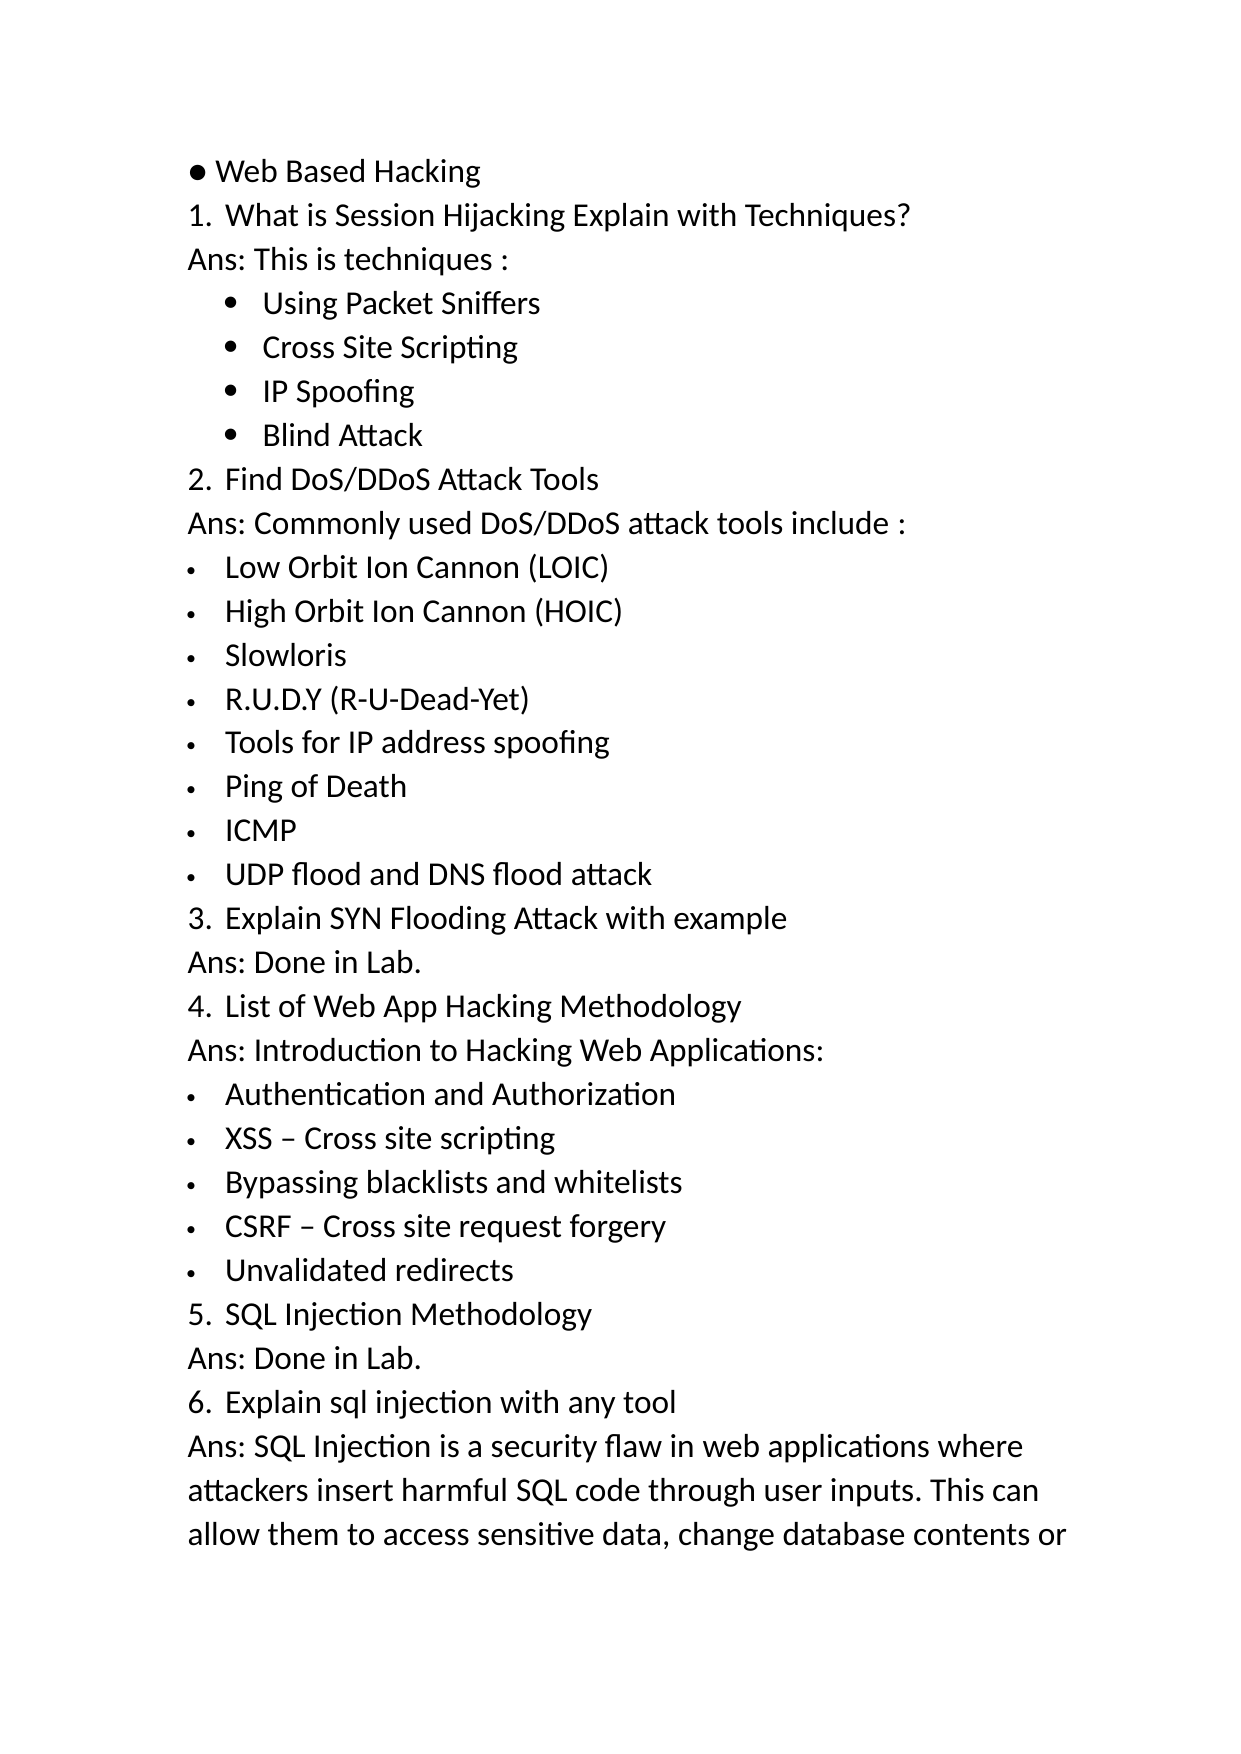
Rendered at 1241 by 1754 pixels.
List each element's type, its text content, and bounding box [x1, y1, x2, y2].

list High Orbit Ion Cannon (HOIC) [187, 589, 1090, 630]
list Blind Attack [225, 414, 1090, 454]
text Ans: Done in Lab. [187, 1337, 1090, 1378]
list Ping of Death [187, 765, 1090, 806]
list ICMP [187, 809, 1090, 850]
list CSRF – Cross site request forgery [187, 1205, 1090, 1246]
list What is Session Hijacking Explain with Techniques? [187, 194, 1090, 235]
list UDP flood and DNS flood attack [187, 853, 1090, 894]
list Explain sql injection with any tool [187, 1381, 1090, 1422]
text Ans: Done in Lab. [187, 941, 1090, 982]
list R.U.D.Y (R-U-Dead-Yet) [187, 677, 1090, 718]
text ● Web Based Hacking [187, 150, 1090, 191]
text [187, 1425, 1090, 1553]
list Authentication and Authorization [187, 1073, 1090, 1114]
list SQL Injection Methodology [187, 1293, 1090, 1334]
list Bypassing blacklists and whitelists [187, 1161, 1090, 1202]
list List of Web App Hacking Methodology [187, 985, 1090, 1026]
list Find DoS/DDoS Attack Tools [187, 458, 1090, 498]
text Ans: Introduction to Hacking Web Applications: [187, 1029, 1090, 1070]
list Slowloris [187, 633, 1090, 674]
text Ans: Commonly used DoS/DDoS attack tools include : [187, 502, 1090, 542]
text Ans: This is techniques : [187, 238, 1090, 279]
list IP Spoofing [225, 370, 1090, 411]
list Using Packet Sniffers [225, 282, 1090, 323]
list Tools for IP address spoofing [187, 721, 1090, 762]
list Explain SYN Flooding Attack with example [187, 897, 1090, 938]
list Unvalidated redirects [187, 1249, 1090, 1290]
list Cross Site Scripting [225, 326, 1090, 367]
list Low Orbit Ion Cannon (LOIC) [187, 546, 1090, 586]
list XSS – Cross site scripting [187, 1117, 1090, 1158]
